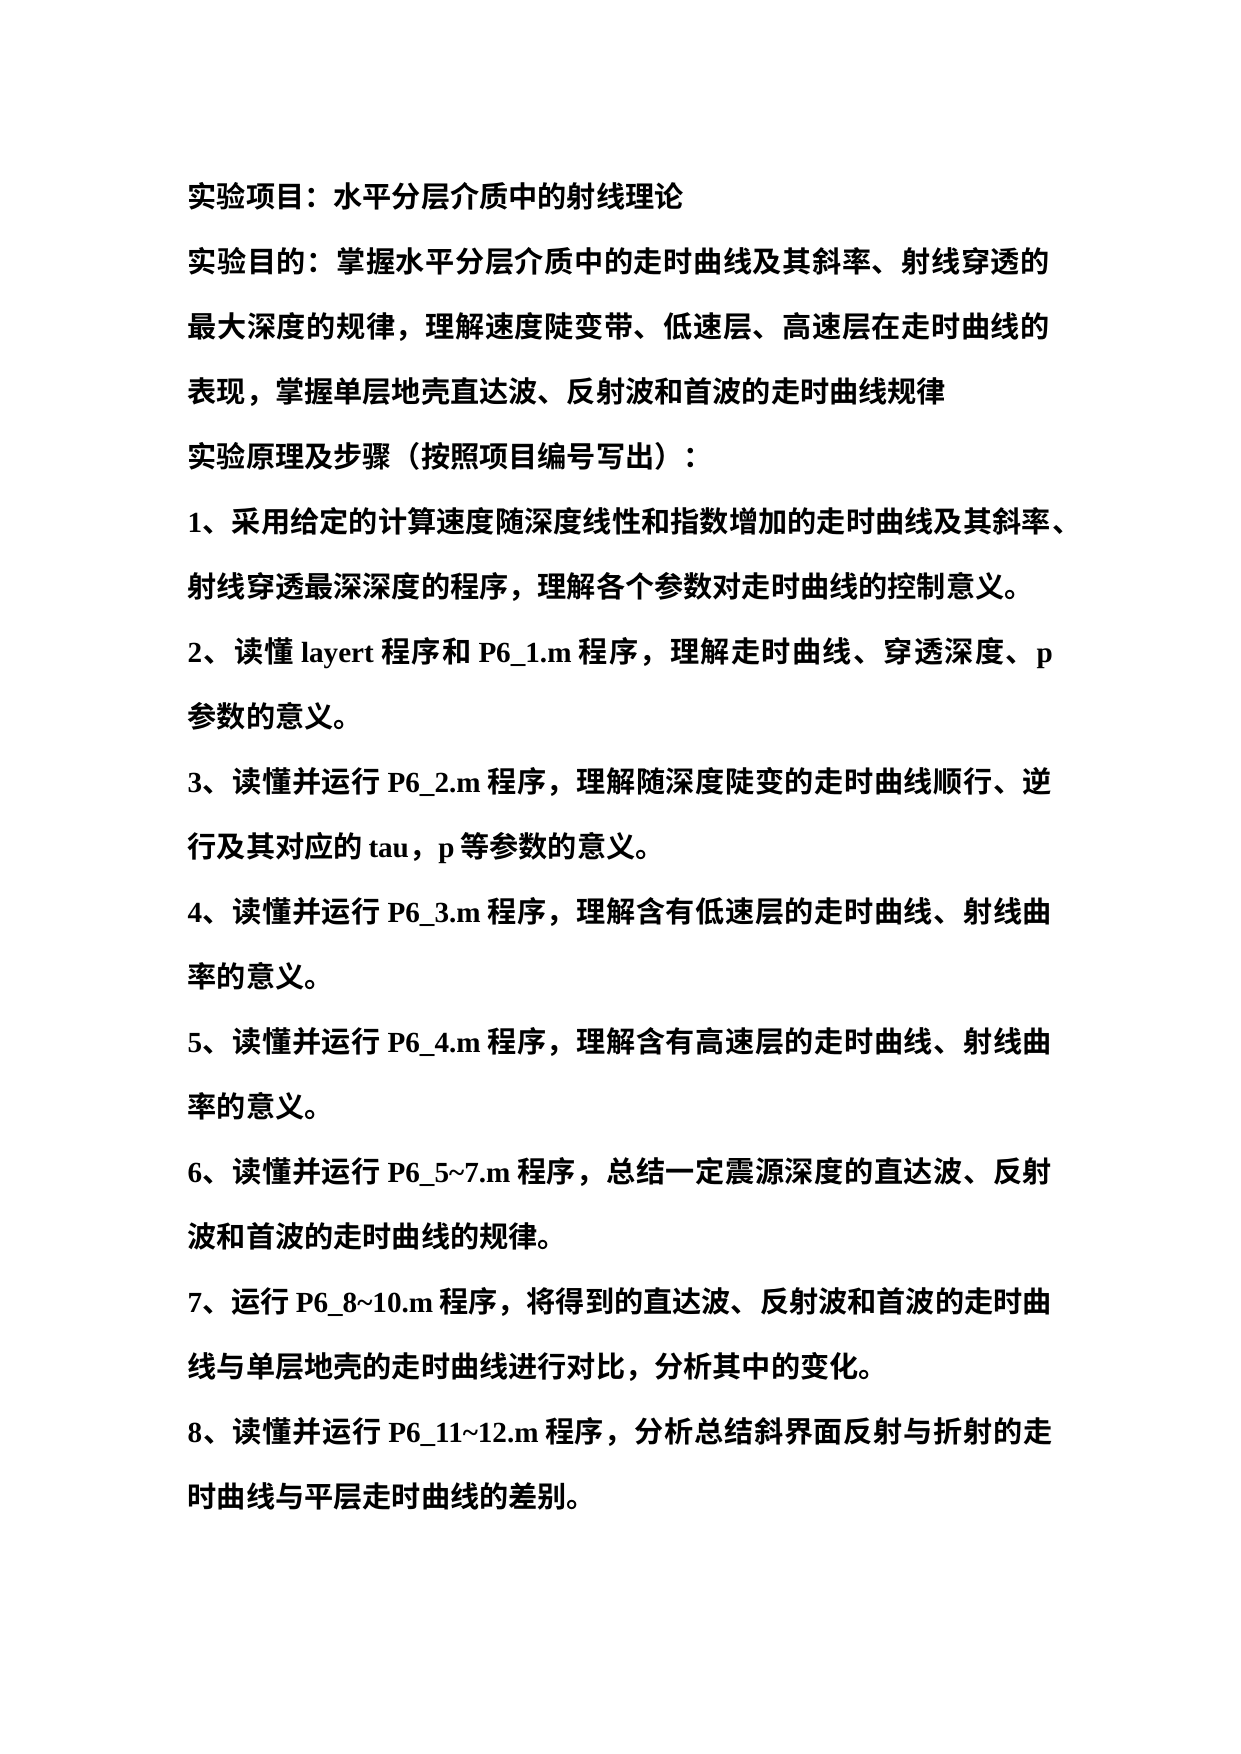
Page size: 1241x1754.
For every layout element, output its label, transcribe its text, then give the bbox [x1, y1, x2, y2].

text 7、运行P6_8~10.m程序，将得到的直达波、反射波和首波的走时曲线与单层地壳的走时曲线进行对比，分析其中的变化。 [187, 1267, 1053, 1397]
text 8、读懂并运行P6_11~12.m程序，分析总结斜界面反射与折射的走时曲线与平层走时曲线的差别。 [187, 1397, 1053, 1527]
text 实验目的：掌握水平分层介质中的走时曲线及其斜率、射线穿透的最大深度的规律，理解速度陡变带、低速层、高速层在走时曲线的表现，掌握单层地壳直达波、反射波和首波的走时曲线规律 [187, 227, 1053, 422]
text 2、读懂layert程序和P6_1.m程序，理解走时曲线、穿透深度、p参数的意义。 [187, 617, 1053, 747]
text 1、采用给定的计算速度随深度线性和指数增加的走时曲线及其斜率、射线穿透最深深度的程序，理解各个参数对走时曲线的控制意义。 [187, 487, 1053, 617]
text 5、读懂并运行P6_4.m程序，理解含有高速层的走时曲线、射线曲率的意义。 [187, 1007, 1053, 1137]
text 3、读懂并运行P6_2.m程序，理解随深度陡变的走时曲线顺行、逆行及其对应的tau，p等参数的意义。 [187, 747, 1053, 877]
text 6、读懂并运行P6_5~7.m程序，总结一定震源深度的直达波、反射波和首波的走时曲线的规律。 [187, 1137, 1053, 1267]
text 实验项目：水平分层介质中的射线理论 [187, 162, 1053, 227]
text 4、读懂并运行P6_3.m程序，理解含有低速层的走时曲线、射线曲率的意义。 [187, 877, 1053, 1007]
text 实验原理及步骤（按照项目编号写出）： [187, 422, 1053, 487]
